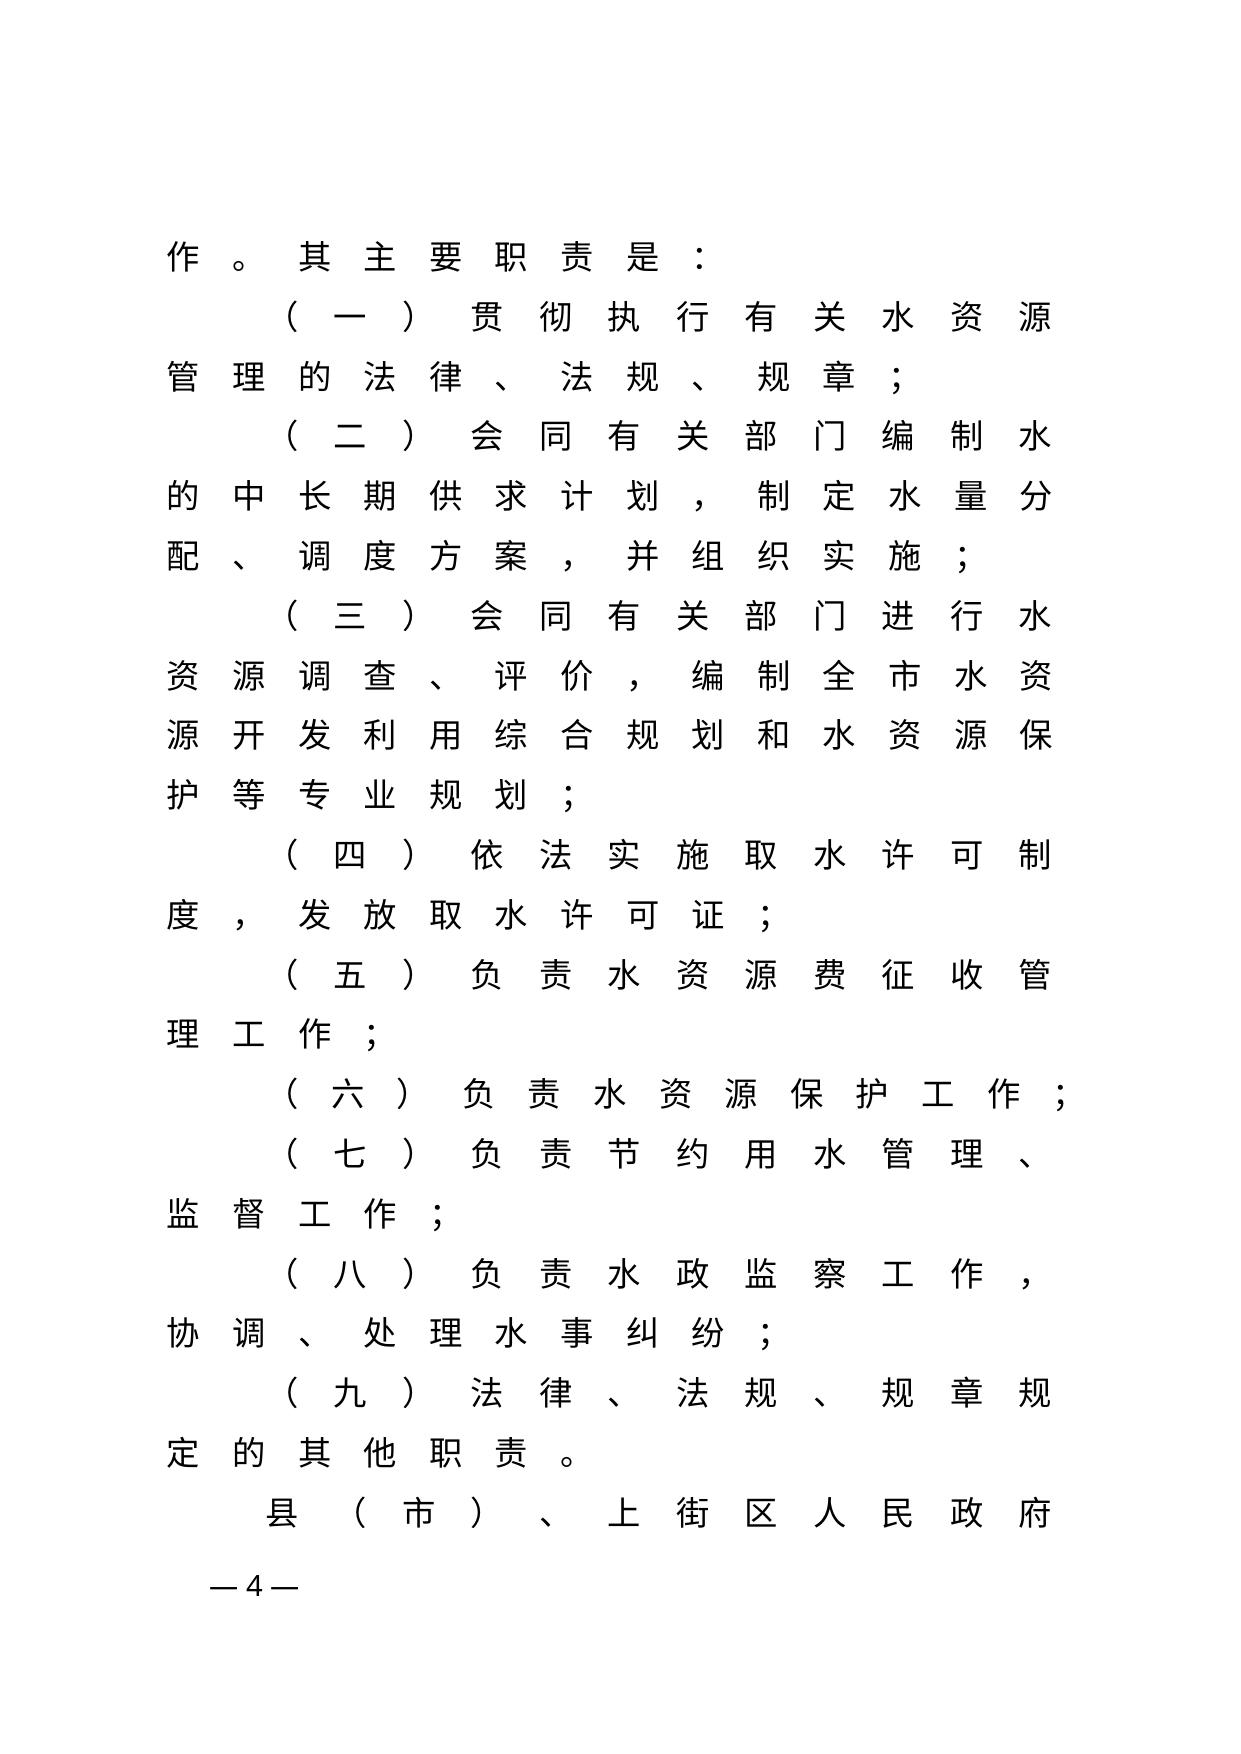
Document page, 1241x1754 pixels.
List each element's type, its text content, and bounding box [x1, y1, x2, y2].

text （一）贯彻执行有关水资源管理的法律、法规、规章； [167, 285, 1085, 404]
text （八）负责水政监察工作，协调、处理水事纠纷； [167, 1242, 1085, 1361]
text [167, 225, 1085, 285]
text （二）会同有关部门编制水的中长期供求计划，制定水量分配、调度方案，并组织实施； [167, 404, 1085, 584]
text （三）会同有关部门进行水资源调查、评价，编制全市水资源开发利用综合规划和水资源保护等专业规划； [167, 584, 1085, 823]
text （六）负责水资源保护工作； [167, 1062, 1085, 1122]
text （九）法律、法规、规章规定的其他职责。 [167, 1361, 1085, 1481]
text （七）负责节约用水管理、监督工作； [167, 1122, 1085, 1242]
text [167, 1481, 1085, 1541]
text （五）负责水资源费征收管理工作； [167, 943, 1085, 1062]
text （四）依法实施取水许可制度，发放取水许可证； [167, 823, 1085, 943]
